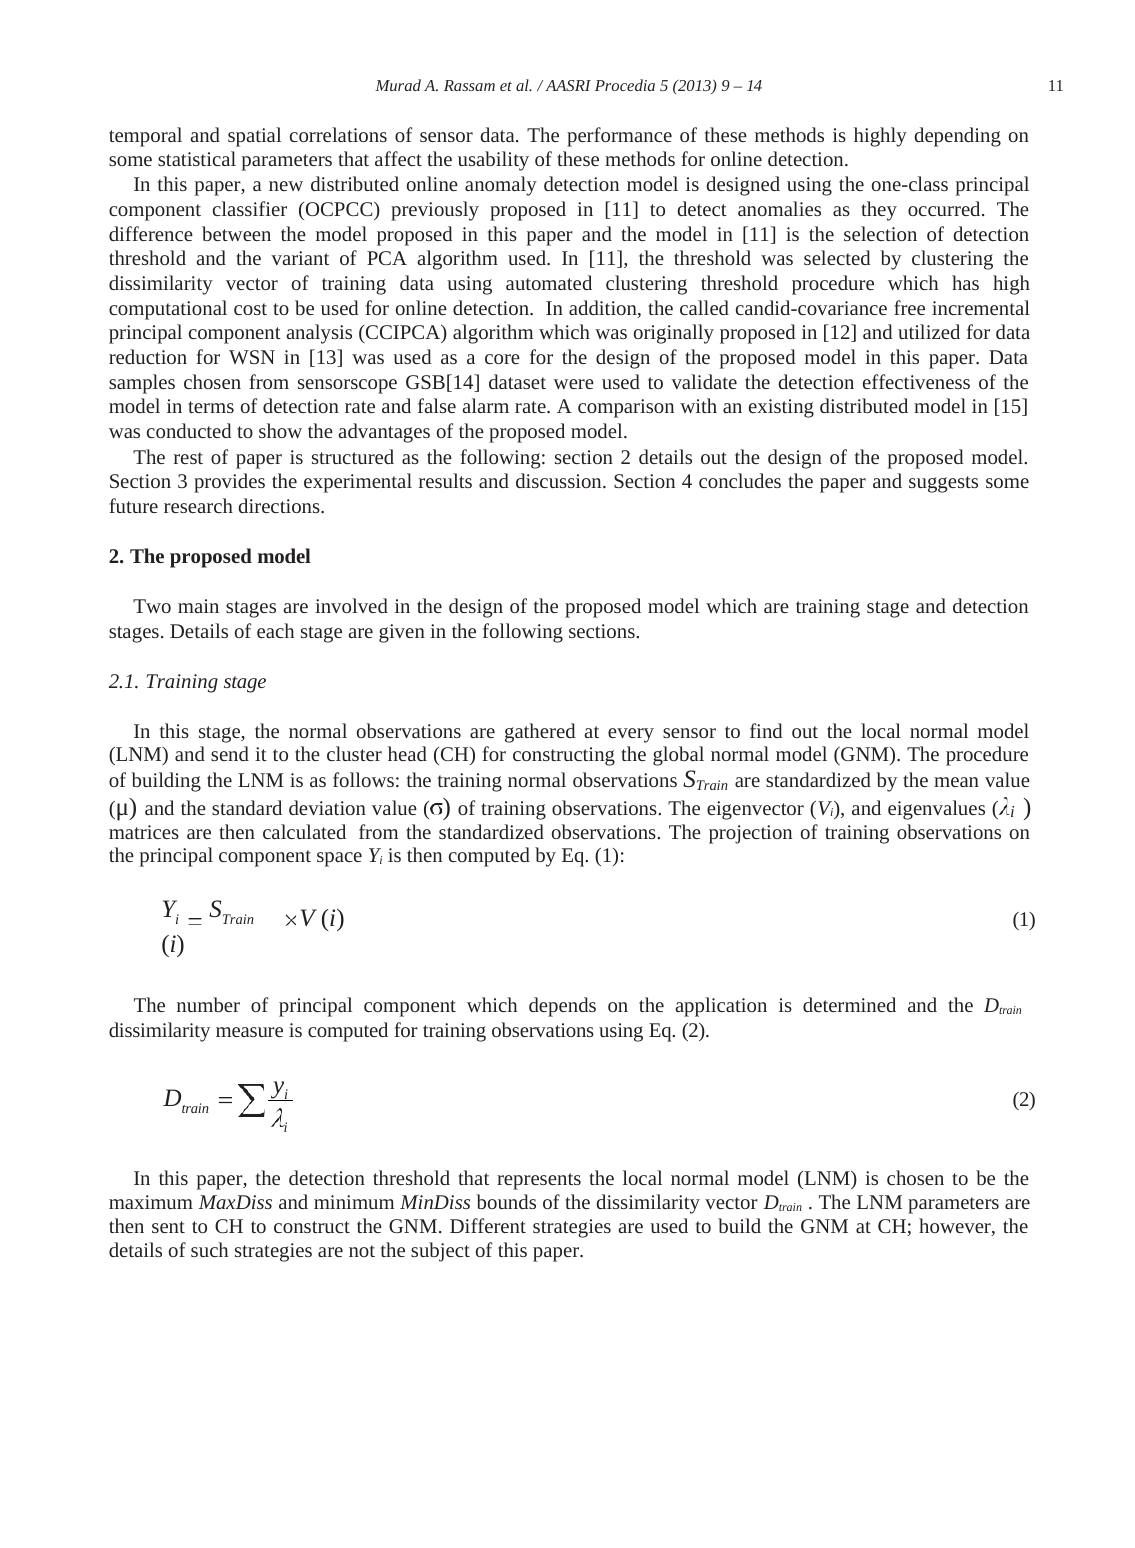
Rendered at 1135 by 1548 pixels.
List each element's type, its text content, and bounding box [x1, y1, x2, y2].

text In this stage, the normal observations are gathered at every sensor to find out the local normal model (LNM) and send it to the cluster head (CH) for constructing the global normal model (GNM). The procedure of building the LNM is as follows: the training normal observations STrain are standardized by the mean value (μ) and the standard deviation value () of training observations. The eigenvector (Vi), and eigenvalues (i ) matrices are then calculated from the standardized observations. The projection of training observations on the principal component space Yi is then computed by Eq. (1): [108, 720, 1031, 867]
picture [998, 797, 1010, 815]
text Two main stages are involved in the design of the proposed model which are training stage and detection stages. Details of each stage are given in the following sections. [108, 594, 1031, 643]
text Dtrain (2) [163, 1083, 1078, 1119]
text Yi STrain (i) [161, 894, 281, 966]
text In this paper, a new distributed online anomaly detection model is designed using the one-class principal component classifier (OCPCC) previously proposed in [11] to detect anomalies as they occurred. The difference between the model proposed in this paper and the model in [11] is the selection of detection threshold and the variant of PCA algorithm used. In [11], the threshold was selected by clustering the dissimilarity vector of training data using automated clustering threshold procedure which has high computational cost to be used for online detection. In addition, the called candid-covariance free incremental principal component analysis (CCIPCA) algorithm which was originally proposed in [12] and utilized for data reduction for WSN in [13] was used as a core for the design of the proposed model in this paper. Data samples chosen from sensorscope GSB[14] dataset were used to validate the detection effectiveness of the model in terms of detection rate and false alarm rate. A comparison with an existing distributed model in [15] was conducted to show the advantages of the proposed model. [108, 172, 1031, 443]
picture [188, 918, 202, 925]
text The rest of paper is structured as the following: section 2 details out the design of the proposed model. Section 3 provides the experimental results and discussion. Section 4 concludes the paper and suggests some future research directions. [108, 444, 1031, 518]
text The number of principal component which depends on the application is determined and the Dtrain [133, 993, 1078, 1017]
text temporal and spatial correlations of sensor data. The performance of these methods is highly depending on some statistical parameters that affect the usability of these methods for online detection. [108, 123, 1031, 171]
picture [285, 914, 297, 926]
picture [430, 803, 443, 815]
list Training stage [108, 669, 1078, 693]
subtitle The proposed model [108, 544, 1078, 568]
text (1) [1012, 907, 1078, 931]
text In this paper, the detection threshold that represents the local normal model (LNM) is chosen to be the maximum MaxDiss and minimum MinDiss bounds of the dissimilarity vector Dtrain . The LNM parameters are then sent to CH to construct the GNM. Different strategies are used to build the GNM at CH; however, the details of such strategies are not the subject of this paper. [108, 1166, 1031, 1262]
text dissimilarity measure is computed for training observations using Eq. (2). [108, 1017, 1078, 1042]
text V (i) [299, 903, 347, 932]
picture [270, 1119, 285, 1127]
